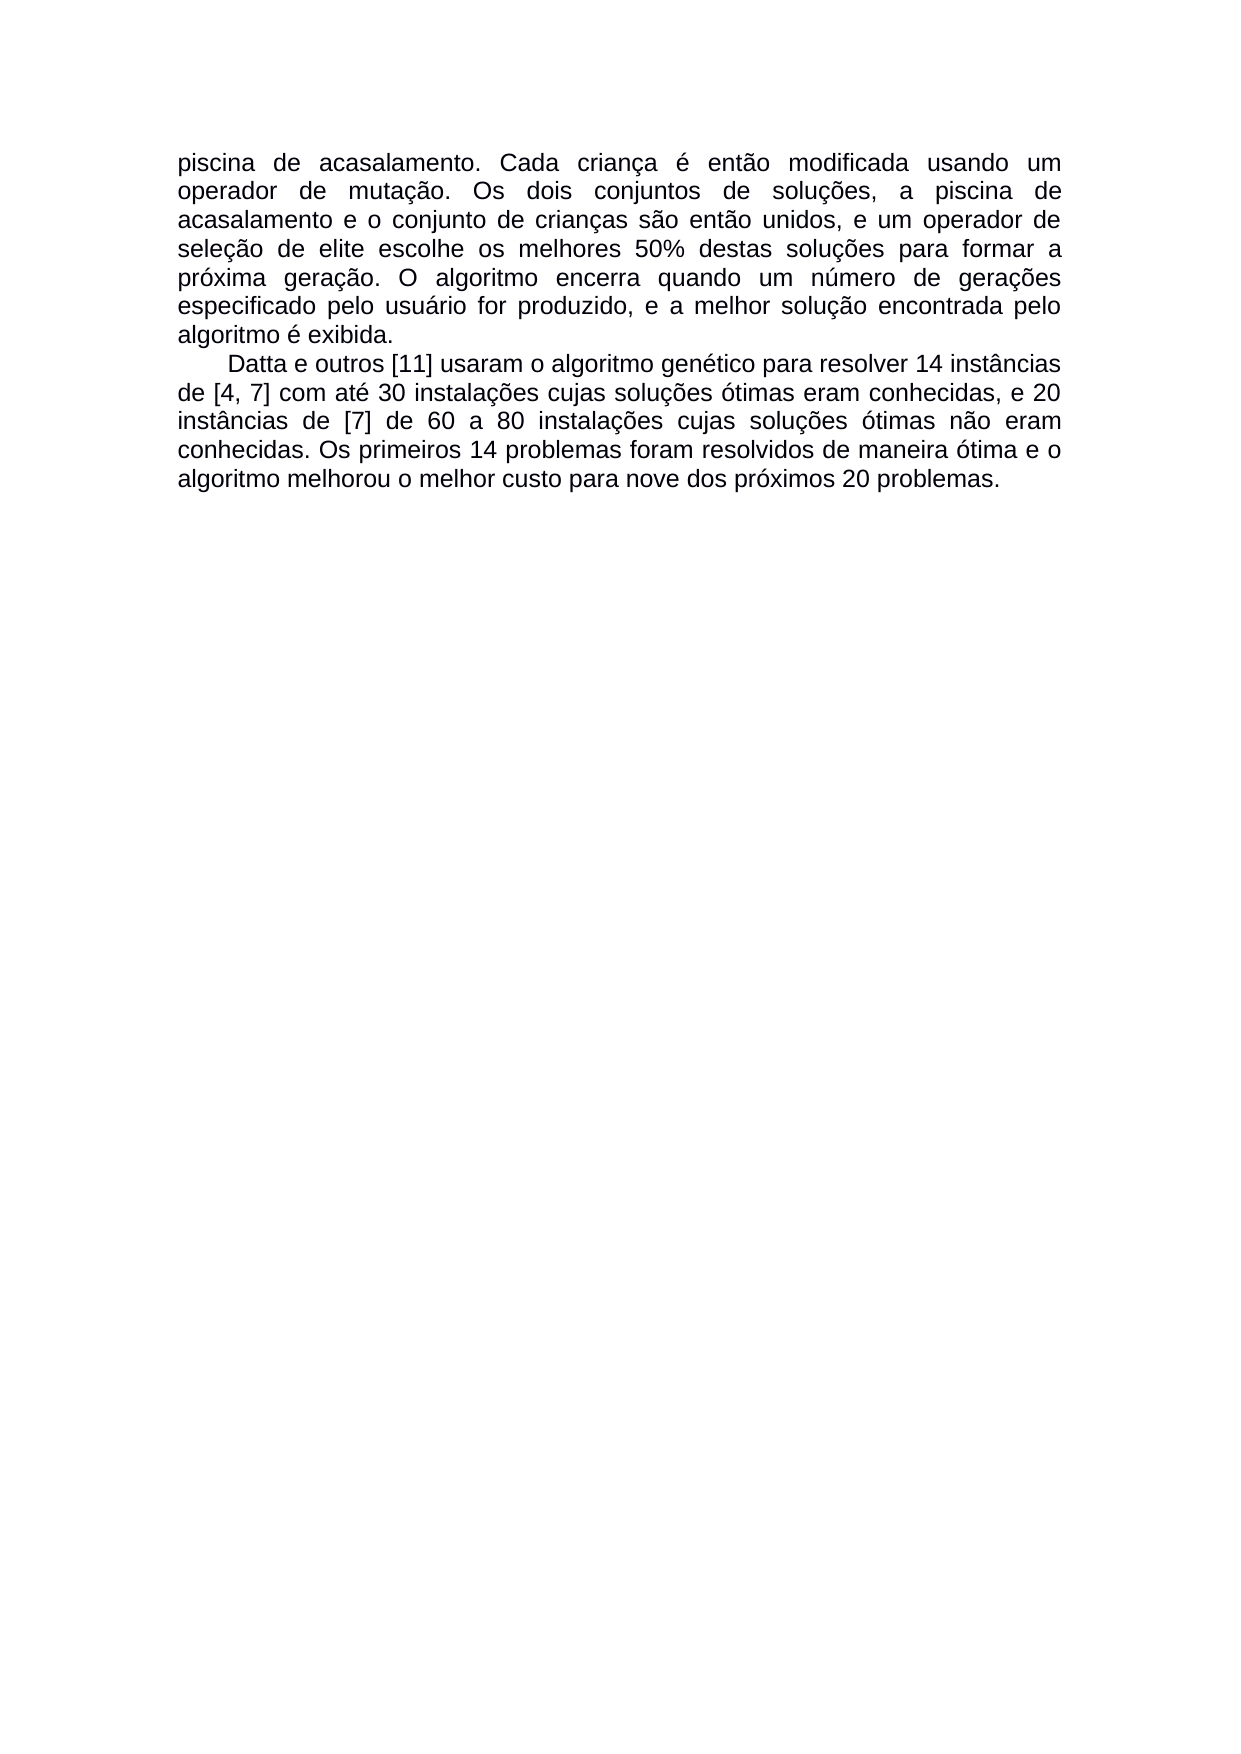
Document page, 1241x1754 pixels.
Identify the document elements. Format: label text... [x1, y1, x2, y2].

text Datta e outros [11] usaram o algoritmo genético para resolver 14 instâncias de [4, 7] com até 30 instalações cujas soluções ótimas eram conhecidas, e 20 instâncias de [7] de 60 a 80 instalações cujas soluções ótimas não eram conhecidas. Os primeiros 14 problemas foram resolvidos de maneira ótima e o algoritmo melhorou o melhor custo para nove dos próximos 20 problemas. [177, 349, 1063, 493]
